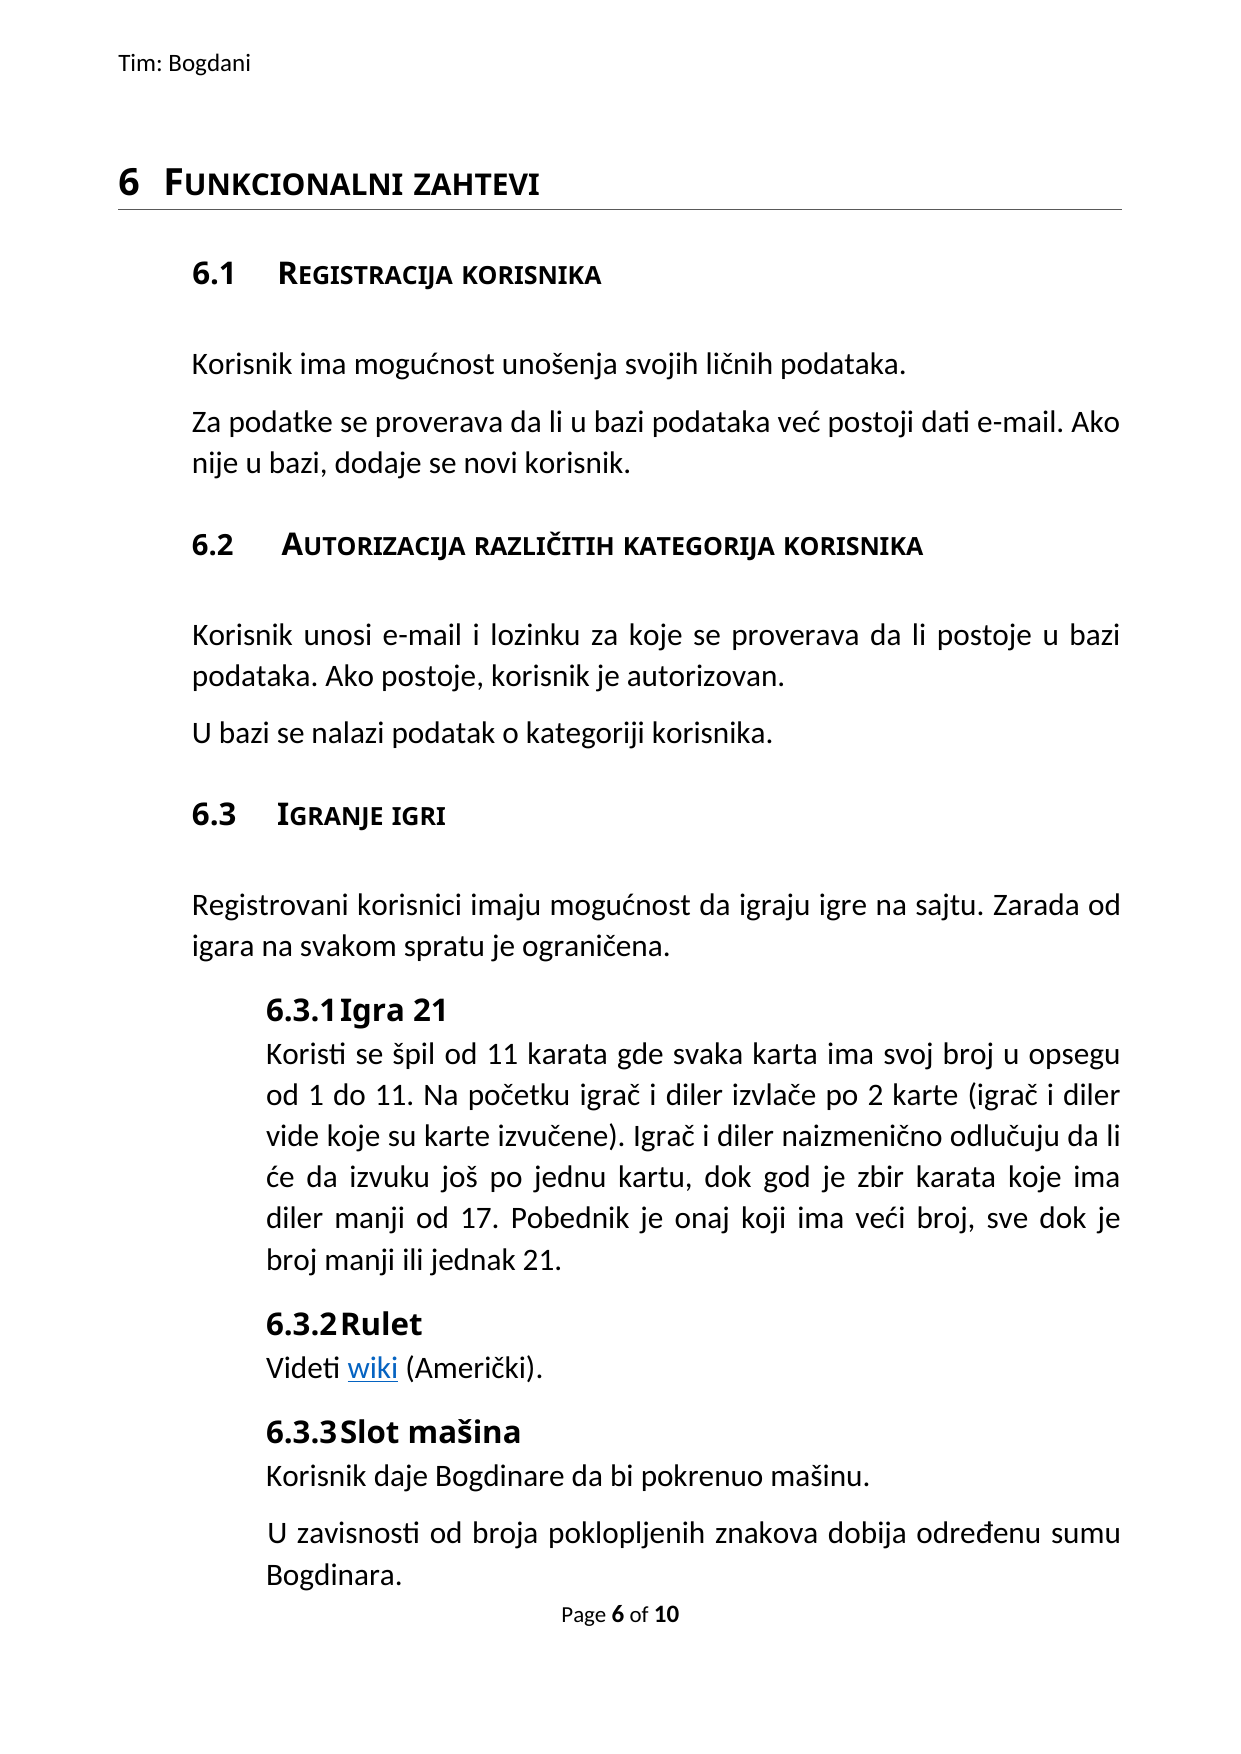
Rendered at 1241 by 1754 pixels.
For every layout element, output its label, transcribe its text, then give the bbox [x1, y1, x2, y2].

text Korisnik daje Bogdinare da bi pokrenuo mašinu. [118, 1456, 1122, 1494]
subtitle 6.3.1 Igra 21 [193, 988, 1122, 1031]
subtitle 6.3.3 Slot mašina [118, 1410, 1122, 1452]
subtitle 6.1 Registracija korisnika [178, 251, 1122, 294]
text U bazi se nalazi podatak o kategoriji korisnika. [192, 713, 1122, 752]
subtitle 6.3.2 Rulet [118, 1302, 1122, 1344]
text Za podatke se proverava da li u bazi podataka već postoji dati e-mail. Ako nije u bazi, dodaje se novi korisnik. [192, 402, 1122, 481]
text Registrovani korisnici imaju mogućnost da igraju igre na sajtu. Zarada od igara na svakom spratu je ograničena. [192, 885, 1122, 964]
text Videti wiki (Američki). [118, 1348, 1122, 1386]
text U zavisnosti od broja poklopljenih znakova dobija određenu sumu Bogdinara. [266, 1513, 1122, 1593]
text Korisnik ima mogućnost unošenja svojih ličnih podataka. [192, 344, 1122, 382]
subtitle 6.2 Autorizacija različitih kategorija korisnika [178, 522, 1122, 564]
text Koristi se špil od 11 karata gde svaka karta ima svoj broj u opsegu od 1 do 11. Na početku igrač i diler izvlače po 2 karte (igrač i diler vide koje su karte izvučene). Igrač i diler naizmenično odlučuju da li će da izvuku još po jednu kartu, dok god je zbir karata koje ima diler manji od 17. Pobednik je onaj koji ima veći broj, sve dok je broj manji ili jednak 21. [266, 1034, 1122, 1278]
text Korisnik unosi e-mail i lozinku za koje se proverava da li postoje u bazi podataka. Ako postoje, korisnik je autorizovan. [192, 614, 1122, 694]
subtitle 6.3 Igranje igri [178, 792, 1122, 835]
subtitle Funkcionalni zahtevi [118, 156, 1122, 209]
